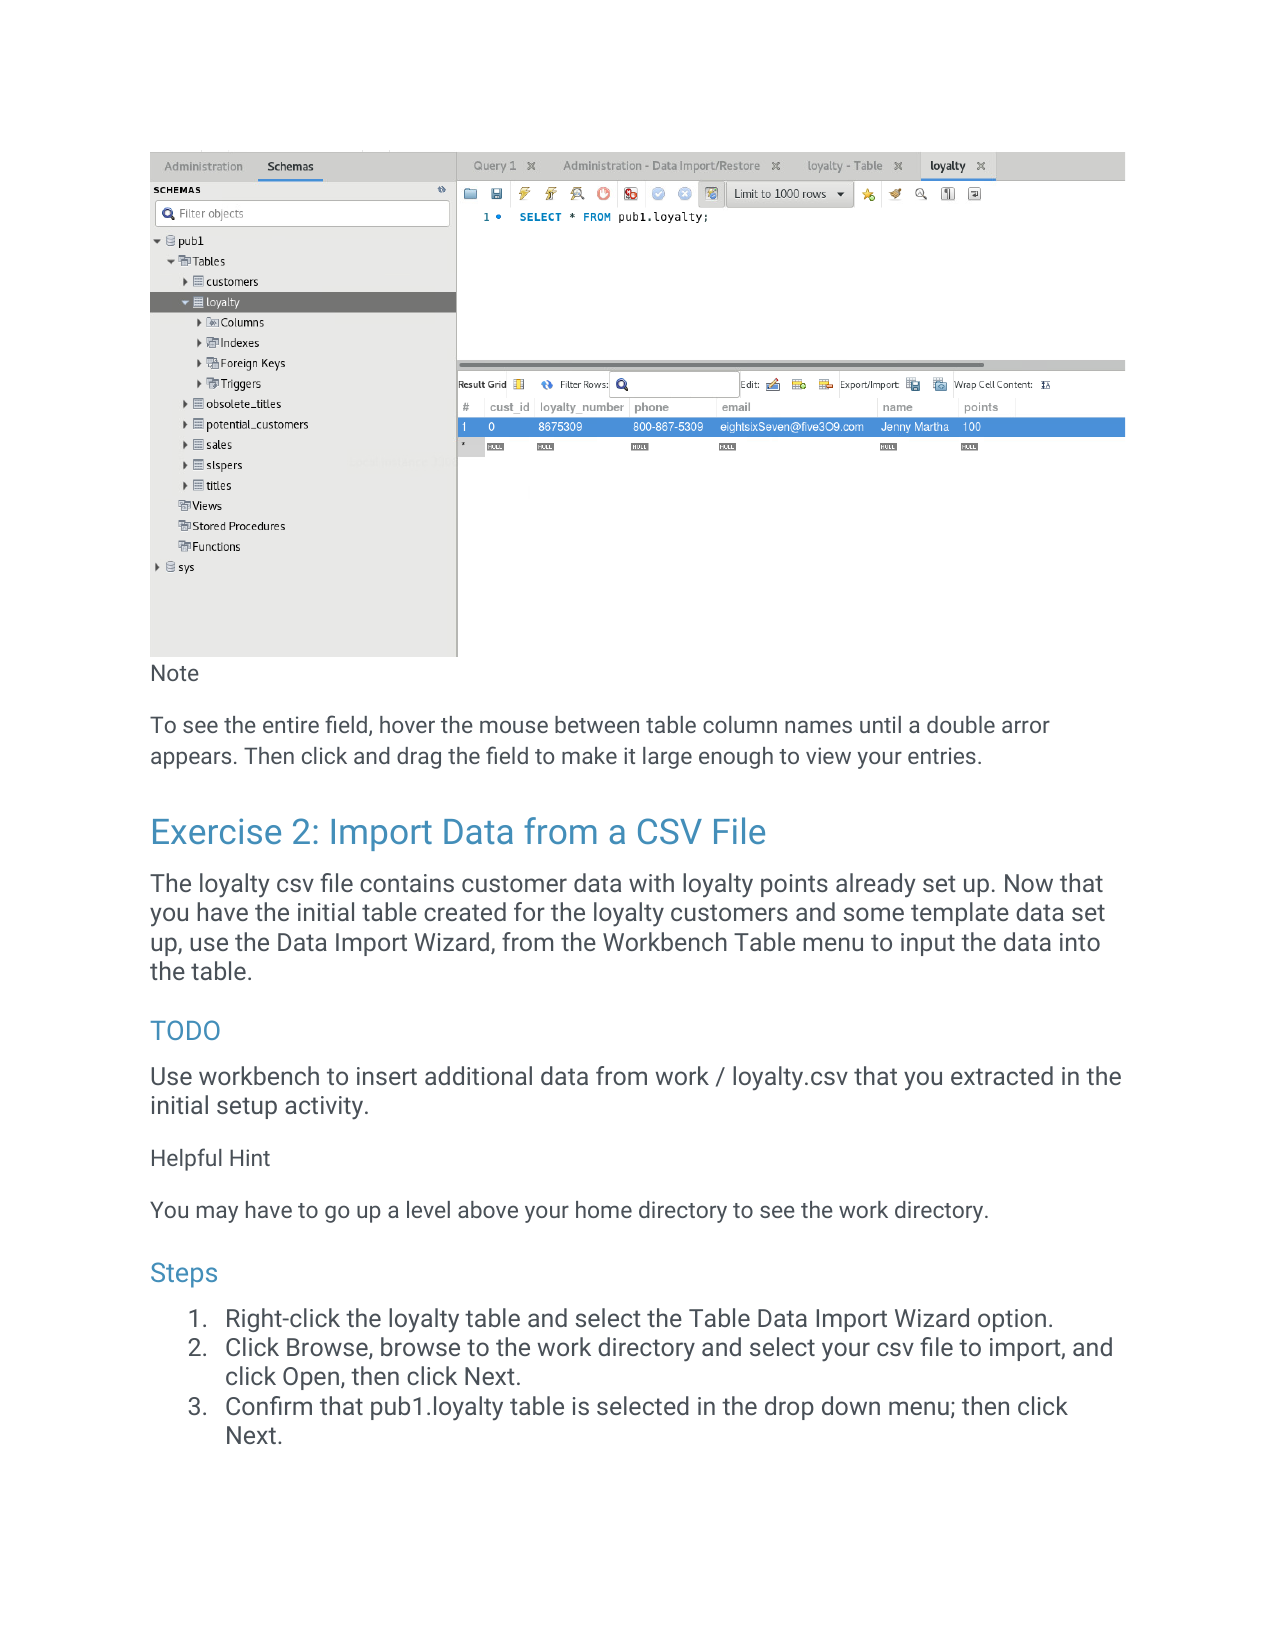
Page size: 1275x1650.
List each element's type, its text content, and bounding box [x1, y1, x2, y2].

list Confirm that pub1.loyalty table is selected in the drop down menu; then click Next. [187, 1392, 1125, 1450]
subtitle Exercise 2: Import Data from a CSV File [150, 811, 1125, 853]
list Click Browse, browse to the work directory and select your csv file to import, and click Open, then click Next. [187, 1333, 1125, 1392]
text To see the entire field, hover the mouse between table column names until a double arror appears. Then click and drag the field to make it large enough to view your entries. [150, 712, 1125, 770]
subtitle TODO [150, 1016, 1125, 1047]
text Note [150, 660, 1125, 687]
subtitle Steps [150, 1257, 1125, 1289]
text Use workbench to insert additional data from work / loyalty.csv that you extracted in the initial setup activity. [150, 1062, 1125, 1121]
picture [150, 150, 1125, 657]
text You may have to go up a level above your home directory to see the work directory. [150, 1197, 1125, 1224]
list Right-click the loyalty table and select the Table Data Import Wizard option. [187, 1304, 1125, 1333]
text The loyalty csv file contains customer data with loyalty points already set up. Now that you have the initial table created for the loyalty customers and some template data set up, use the Data Import Wizard, from the Workbench Table menu to input the data into the table. [150, 869, 1125, 986]
text Helpful Hint [150, 1146, 1125, 1172]
